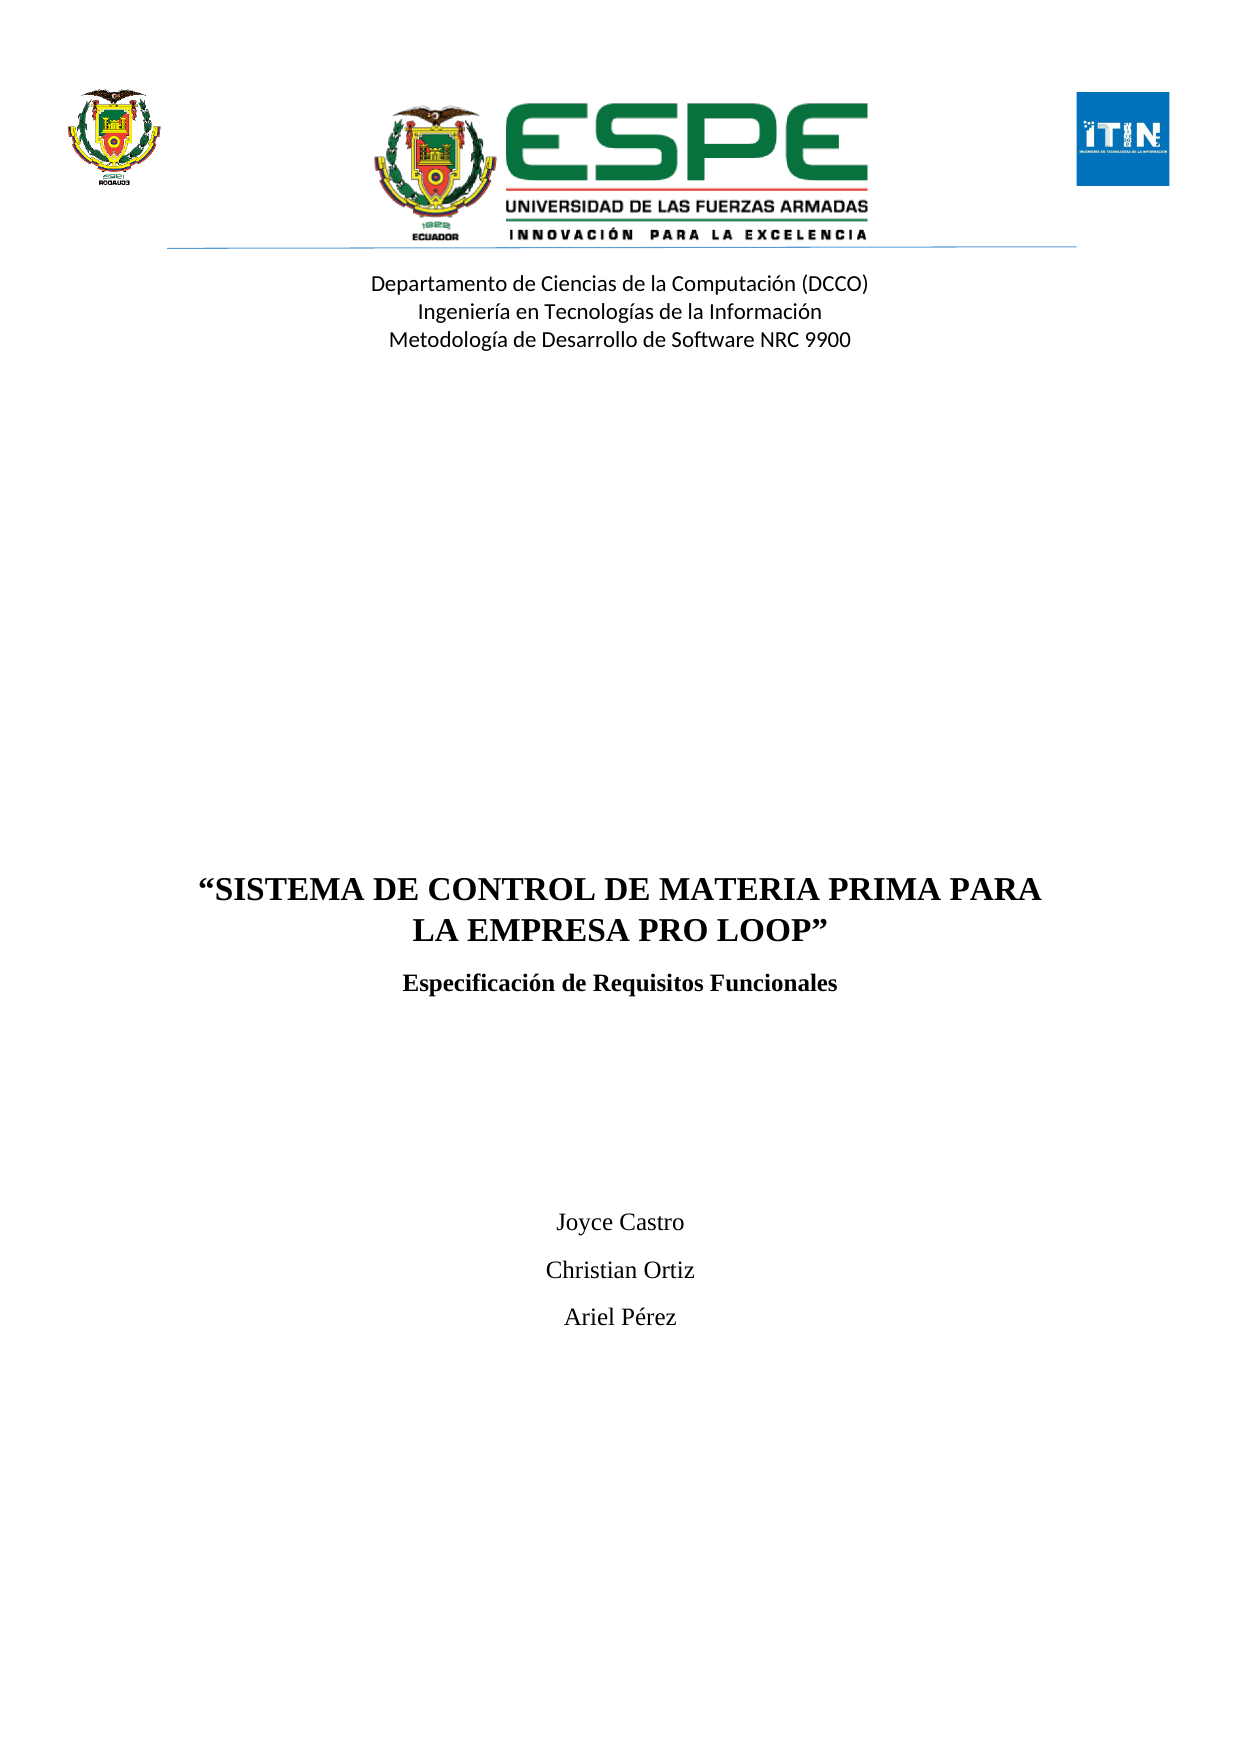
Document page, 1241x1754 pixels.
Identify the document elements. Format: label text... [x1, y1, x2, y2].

text Christian Ortiz [177, 1255, 1063, 1283]
picture [1076, 92, 1170, 186]
picture [61, 88, 168, 185]
text Ariel Pérez [177, 1302, 1063, 1331]
text Especificación de Requisitos Funcionales [177, 968, 1063, 997]
text “SISTEMA DE CONTROL DE MATERIA PRIMA PARA LA EMPRESA PRO LOOP” [177, 869, 1063, 949]
text Joyce Castro [177, 1207, 1063, 1236]
picture [359, 73, 882, 270]
